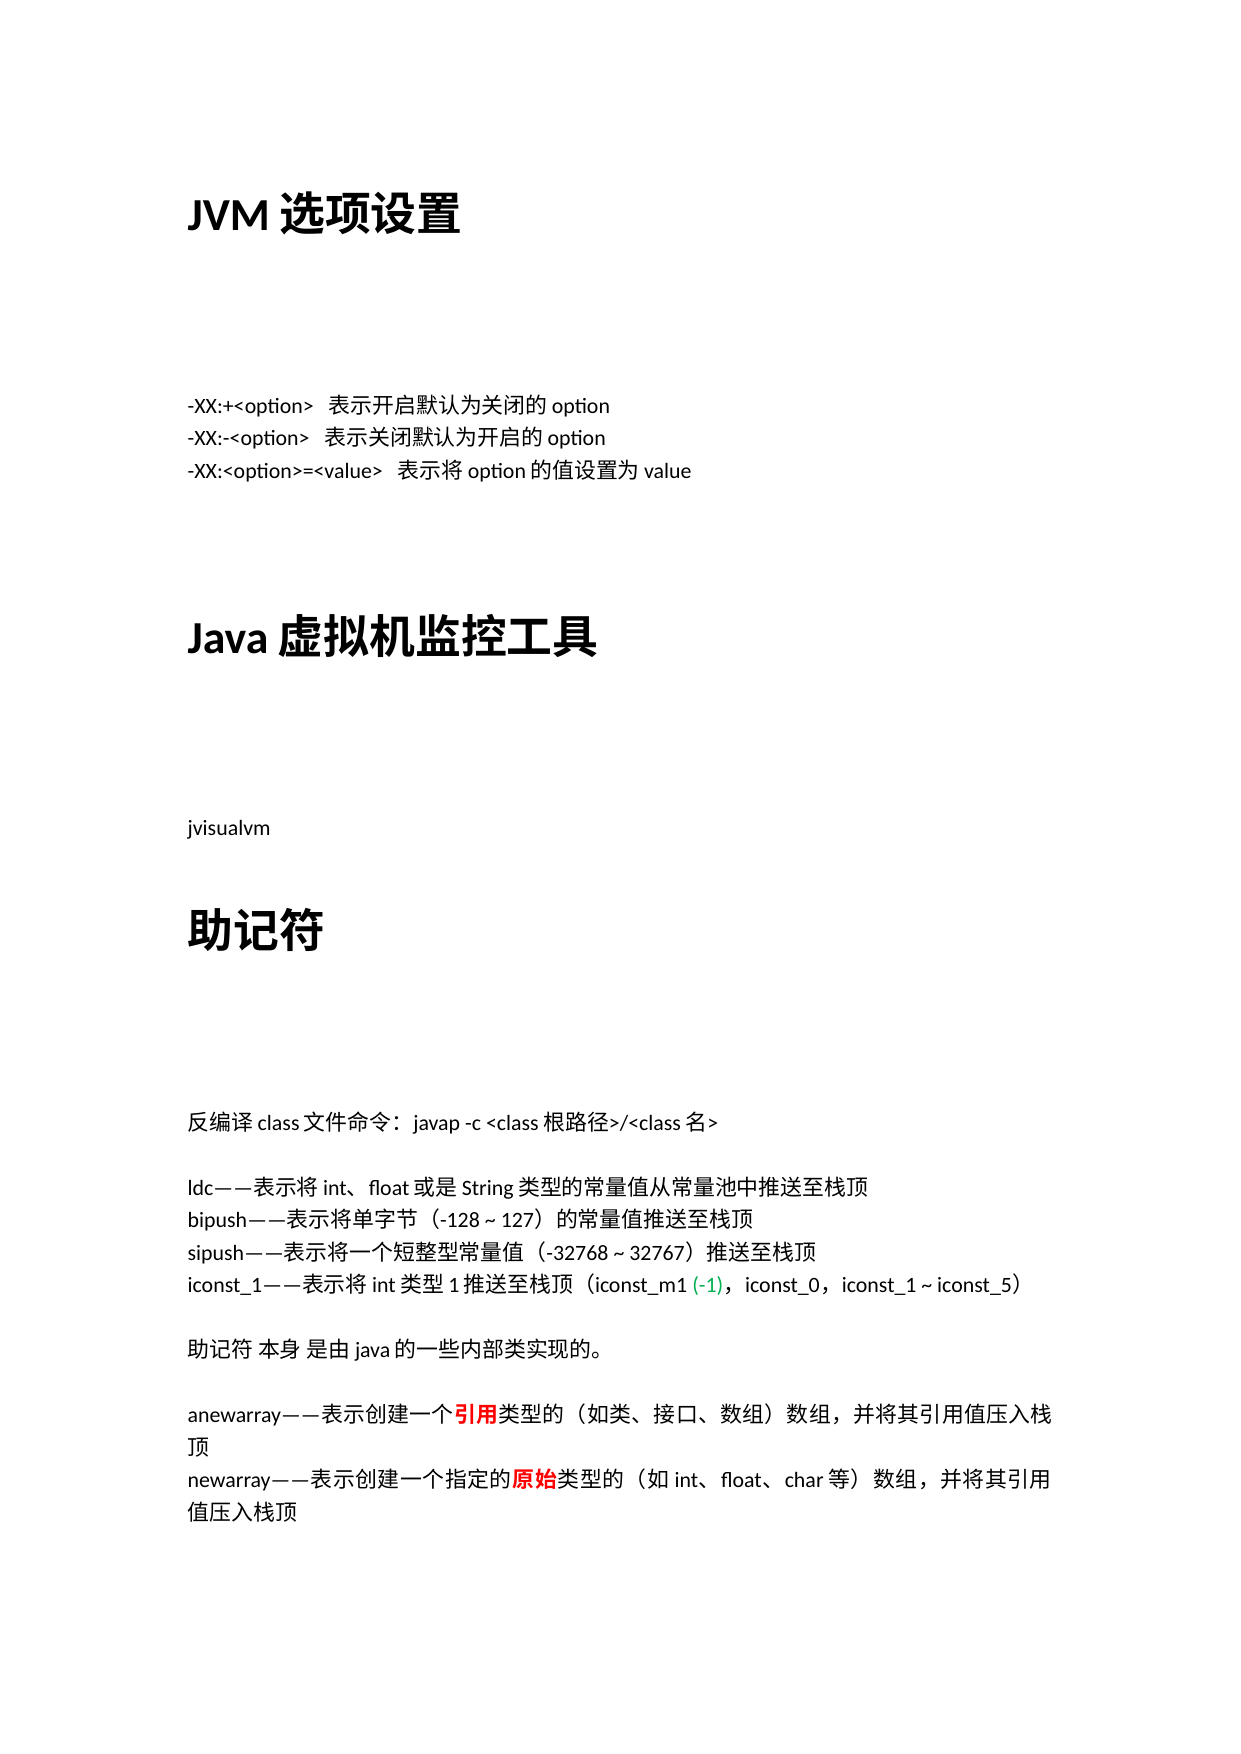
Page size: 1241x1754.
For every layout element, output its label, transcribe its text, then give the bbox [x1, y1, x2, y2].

text iconst_1——表示将int类型1推送至栈顶（iconst_m1 (-1)，iconst_0，iconst_1 ~ iconst_5） [187, 1267, 1053, 1299]
text -XX:+<option> 表示开启默认为关闭的option [187, 387, 1053, 420]
text newarray——表示创建一个指定的原始类型的（如int、float、char等）数组，并将其引用值压入栈顶 [187, 1462, 1053, 1527]
text -XX:<option>=<value> 表示将option的值设置为value [187, 452, 1053, 485]
text anewarray——表示创建一个引用类型的（如类、接口、数组）数组，并将其引用值压入栈顶 [187, 1397, 1053, 1462]
text 反编译class文件命令：javap -c <class根路径>/<class名> [187, 1104, 1053, 1137]
text sipush——表示将一个短整型常量值（-32768 ~ 32767）推送至栈顶 [187, 1234, 1053, 1267]
text jvisualvm [187, 811, 1053, 843]
text ldc——表示将int、float或是String类型的常量值从常量池中推送至栈顶 [187, 1169, 1053, 1202]
text 助记符 本身 是由java的一些内部类实现的。 [187, 1332, 1053, 1364]
subtitle 助记符 [187, 879, 1053, 976]
text bipush——表示将单字节（-128 ~ 127）的常量值推送至栈顶 [187, 1202, 1053, 1234]
text -XX:-<option> 表示关闭默认为开启的option [187, 420, 1053, 452]
subtitle Java虚拟机监控工具 [187, 585, 1053, 683]
subtitle JVM选项设置 [187, 162, 1053, 259]
